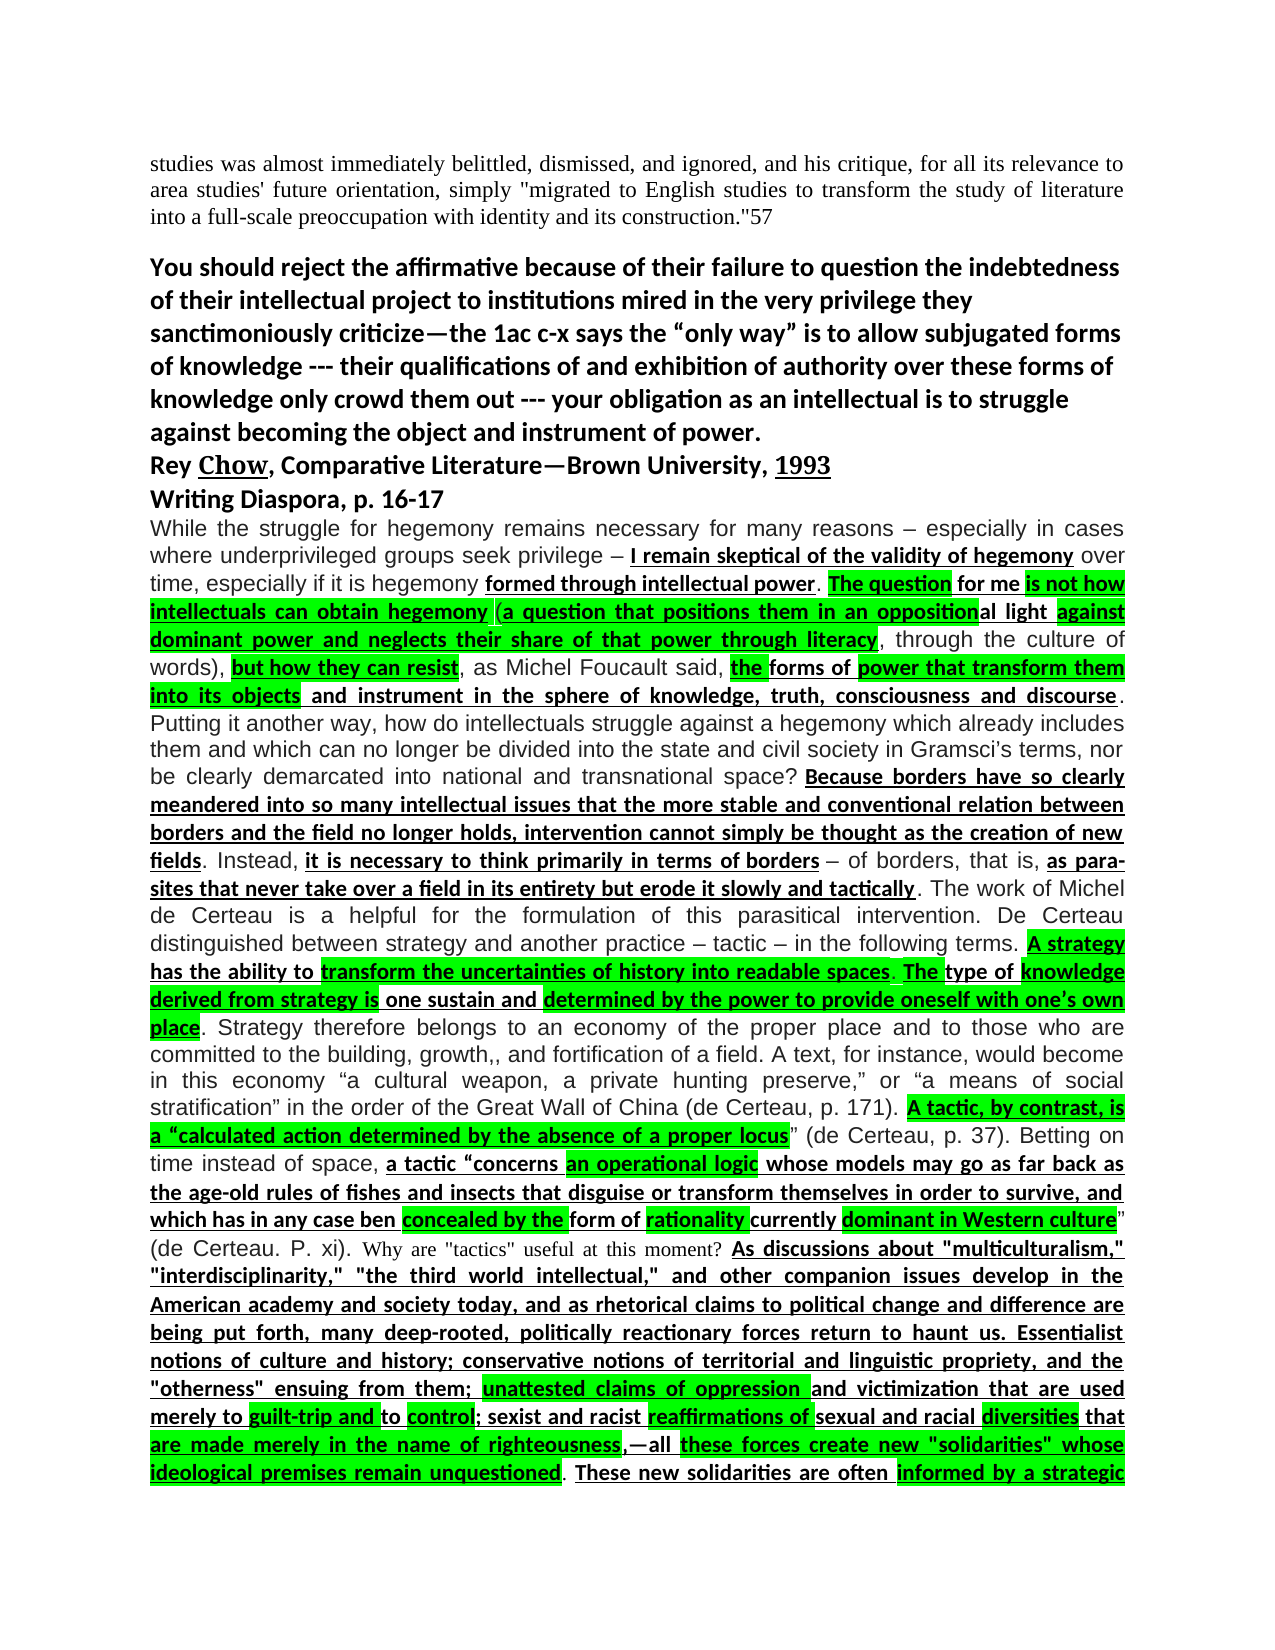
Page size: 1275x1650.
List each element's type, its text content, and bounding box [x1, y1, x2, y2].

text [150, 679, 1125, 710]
text Rey Chow, Comparative Literature—Brown University, 1993 [150, 448, 1125, 482]
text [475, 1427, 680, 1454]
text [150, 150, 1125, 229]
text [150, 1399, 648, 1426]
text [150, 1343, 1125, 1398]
subtitle You should reject the affirmative because of their failure to question the indebtedness of their intellectual project to institutions mired in the very privilege they sanctimoniously criticize—the 1ac c-x says the “only way” is to allow subjugated forms of knowledge --- their qualifications of and exhibition of authority over these forms of knowledge only crowd them out --- your obligation as an intellectual is to struggle against becoming the object and instrument of power. [150, 250, 1125, 448]
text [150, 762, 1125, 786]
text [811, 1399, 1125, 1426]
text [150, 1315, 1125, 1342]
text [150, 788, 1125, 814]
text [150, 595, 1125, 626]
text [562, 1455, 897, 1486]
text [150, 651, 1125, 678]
text Writing Diaspora, p. 16-17 [150, 482, 1125, 515]
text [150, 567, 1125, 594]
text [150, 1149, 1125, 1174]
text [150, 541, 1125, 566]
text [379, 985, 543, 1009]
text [150, 1175, 1125, 1314]
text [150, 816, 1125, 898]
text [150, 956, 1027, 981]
